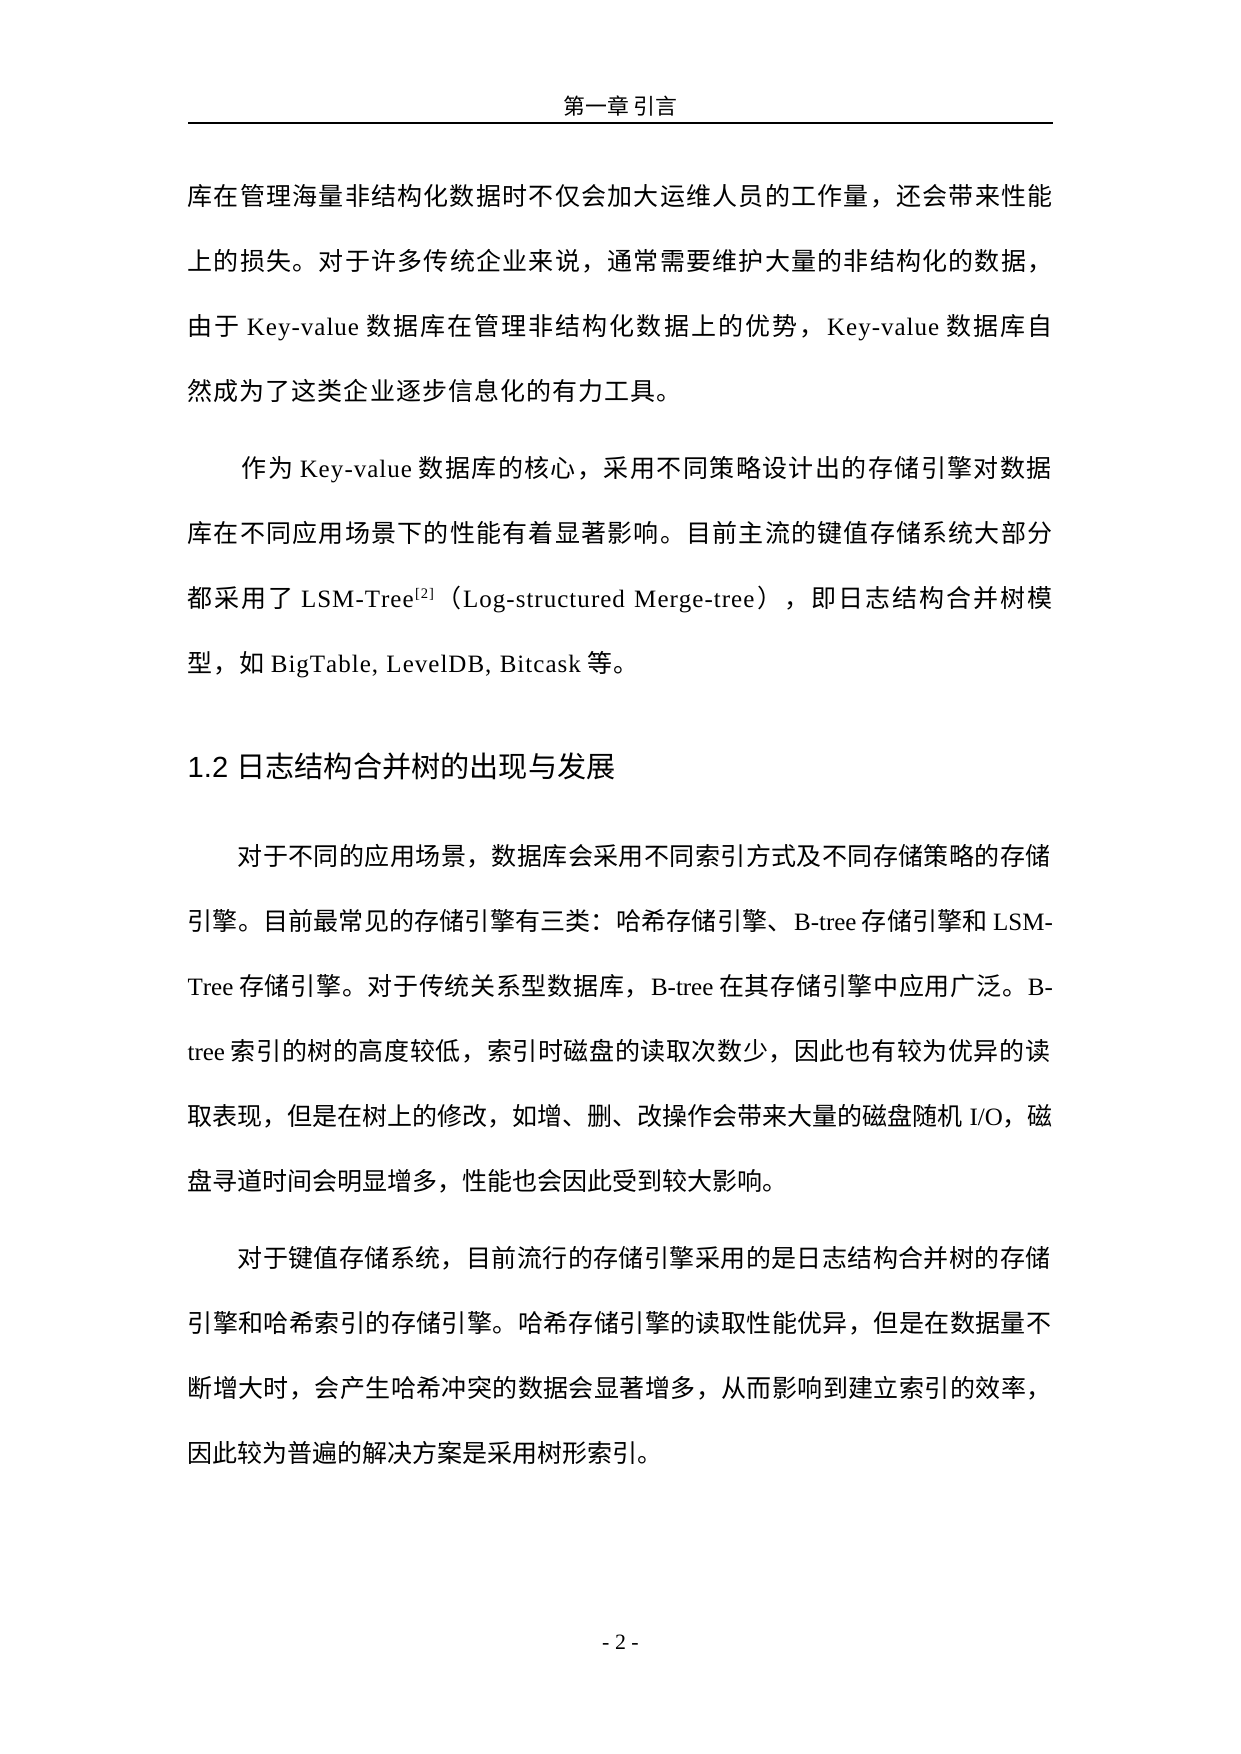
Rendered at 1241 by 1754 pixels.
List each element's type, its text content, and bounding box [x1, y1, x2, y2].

subtitle 1.2 日志结构合并树的出现与发展 [187, 732, 1053, 797]
text 对于不同的应用场景，数据库会采用不同索引方式及不同存储策略的存储引擎。目前最常见的存储引擎有三类：哈希存储引擎、B-tree存储引擎和LSM-Tree存储引擎。对于传统关系型数据库，B-tree在其存储引擎中应用广泛。B-tree索引的树的高度较低，索引时磁盘的读取次数少，因此也有较为优异的读取表现，但是在树上的修改，如增、删、改操作会带来大量的磁盘随机I/O，磁盘寻道时间会明显增多，性能也会因此受到较大影响。 [187, 822, 1053, 1212]
text 对于键值存储系统，目前流行的存储引擎采用的是日志结构合并树的存储引擎和哈希索引的存储引擎。哈希存储引擎的读取性能优异，但是在数据量不断增大时，会产生哈希冲突的数据会显著增多，从而影响到建立索引的效率，因此较为普遍的解决方案是采用树形索引。 [187, 1224, 1053, 1484]
text 作为Key-value数据库的核心，采用不同策略设计出的存储引擎对数据库在不同应用场景下的性能有着显著影响。目前主流的键值存储系统大部分都采用了LSM-Tree[2]（Log-structured Merge-tree），即日志结构合并树模型，如BigTable, LevelDB, Bitcask等。 [187, 434, 1053, 694]
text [187, 162, 1053, 422]
